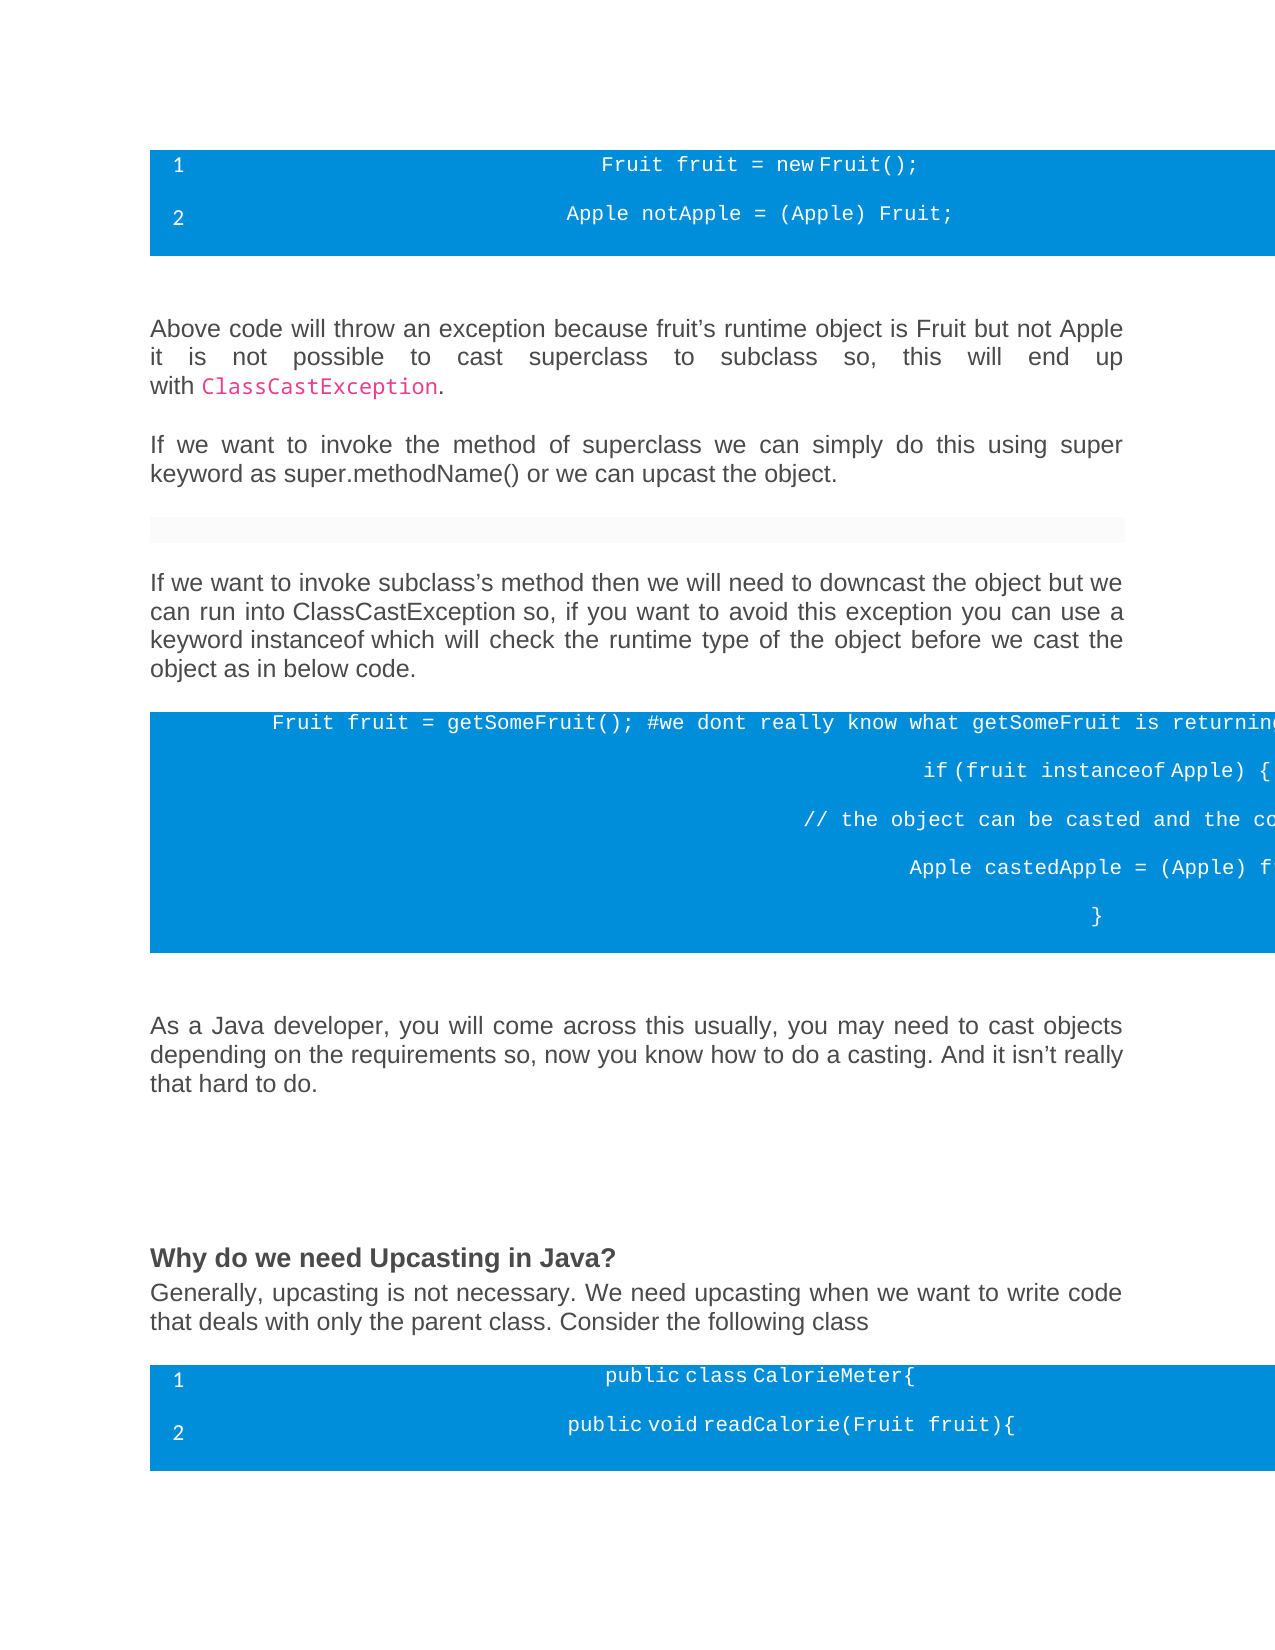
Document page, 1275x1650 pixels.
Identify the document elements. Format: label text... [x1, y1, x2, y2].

text If we want to invoke the method of superclass we can simply do this using super keyword as super.methodName() or we can upcast the object. [150, 430, 1125, 488]
text As a Java developer, you will come across this usually, you may need to cast objects depending on the requirements so, now you know how to do a casting. And it isn’t really that hard to do. [150, 1011, 1125, 1097]
table_header [150, 712, 206, 953]
text If we want to invoke subclass’s method then we will need to downcast the object but we can run into ClassCastException so, if you want to avoid this exception you can use a keyword instanceof which will check the runtime type of the object before we cast the object as in below code. [150, 568, 1125, 683]
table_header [206, 1365, 1275, 1471]
table_header 1 2 3 4 5 [150, 1365, 206, 1471]
text Generally, upcasting is not necessary. We need upcasting when we want to write code that deals with only the parent class. Consider the following class [150, 1278, 1125, 1336]
subtitle Why do we need Upcasting in Java? [150, 1242, 1125, 1273]
table_header Fruit fruit = getSomeFruit(); #we dont really know what getSomeFruit is returning so we can check the type of fruit using instanceof if (fruit instanceof Apple) { // the object can be casted and the code won't fail Apple castedApple = (Apple) fruit; } [206, 712, 1275, 953]
table_header Fruit fruit = new Fruit(); Apple notApple = (Apple) Fruit; [206, 150, 1275, 256]
table_header 1 2 [150, 150, 206, 256]
text Above code will throw an exception because fruit’s runtime object is Fruit but not Apple it is not possible to cast superclass to subclass so, this will end up with ClassCastException. [150, 314, 1125, 401]
